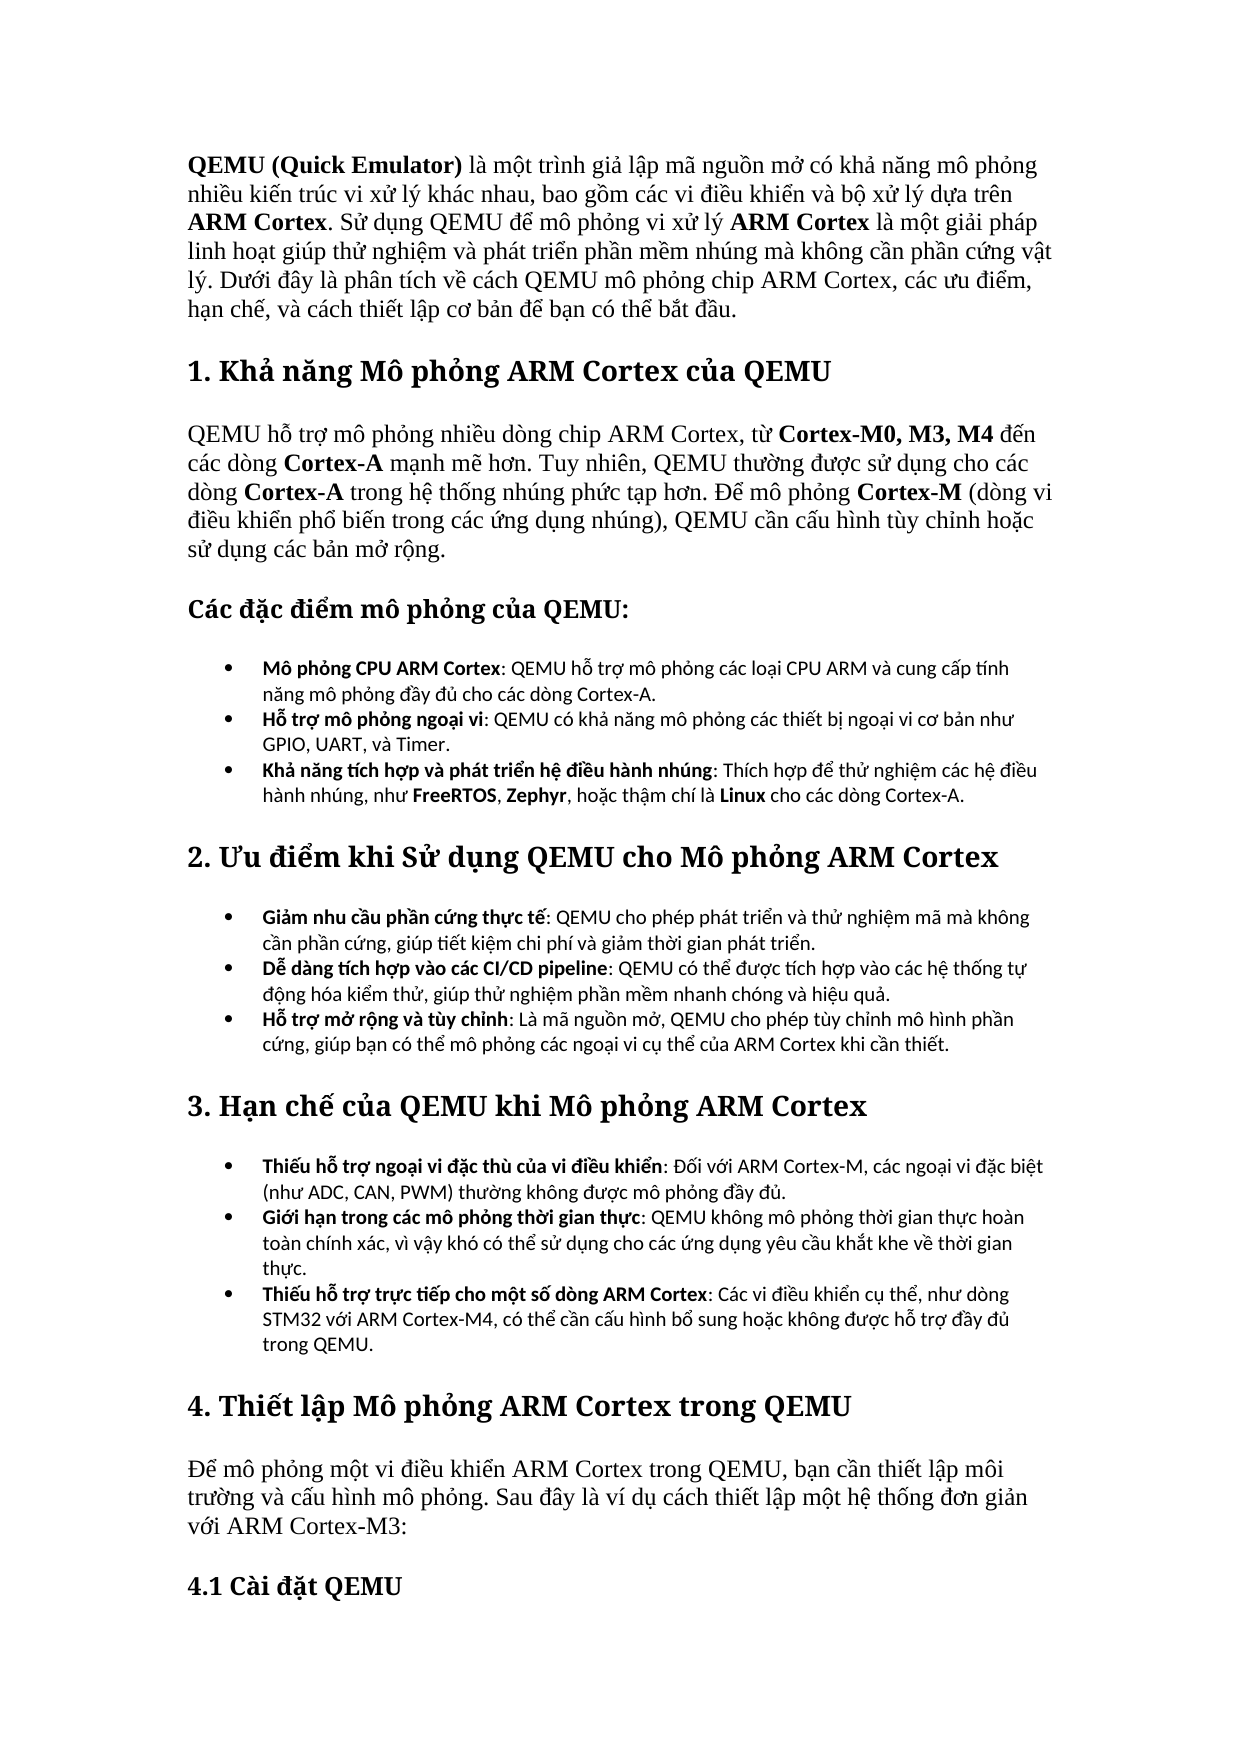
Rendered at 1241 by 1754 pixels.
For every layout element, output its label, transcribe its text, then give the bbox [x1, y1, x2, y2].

text QEMU (Quick Emulator) là một trình giả lập mã nguồn mở có khả năng mô phỏng nhiều kiến trúc vi xử lý khác nhau, bao gồm các vi điều khiển và bộ xử lý dựa trên ARM Cortex. Sử dụng QEMU để mô phỏng vi xử lý ARM Cortex là một giải pháp linh hoạt giúp thử nghiệm và phát triển phần mềm nhúng mà không cần phần cứng vật lý. Dưới đây là phân tích về cách QEMU mô phỏng chip ARM Cortex, các ưu điểm, hạn chế, và cách thiết lập cơ bản để bạn có thể bắt đầu. [187, 150, 1053, 322]
list Giới hạn trong các mô phỏng thời gian thực: QEMU không mô phỏng thời gian thực hoàn toàn chính xác, vì vậy khó có thể sử dụng cho các ứng dụng yêu cầu khắt khe về thời gian thực. [225, 1204, 1053, 1281]
list Mô phỏng CPU ARM Cortex: QEMU hỗ trợ mô phỏng các loại CPU ARM và cung cấp tính năng mô phỏng đầy đủ cho các dòng Cortex-A. [225, 655, 1053, 706]
subtitle 4. Thiết lập Mô phỏng ARM Cortex trong QEMU [187, 1386, 1053, 1424]
list Giảm nhu cầu phần cứng thực tế: QEMU cho phép phát triển và thử nghiệm mã mà không cần phần cứng, giúp tiết kiệm chi phí và giảm thời gian phát triển. [225, 904, 1053, 955]
list Thiếu hỗ trợ ngoại vi đặc thù của vi điều khiển: Đối với ARM Cortex-M, các ngoại vi đặc biệt (như ADC, CAN, PWM) thường không được mô phỏng đầy đủ. [225, 1154, 1053, 1204]
list Hỗ trợ mô phỏng ngoại vi: QEMU có khả năng mô phỏng các thiết bị ngoại vi cơ bản như GPIO, UART, và Timer. [225, 706, 1053, 757]
subtitle 3. Hạn chế của QEMU khi Mô phỏng ARM Cortex [187, 1086, 1053, 1124]
subtitle 1. Khả năng Mô phỏng ARM Cortex của QEMU [187, 352, 1053, 390]
list Hỗ trợ mở rộng và tùy chỉnh: Là mã nguồn mở, QEMU cho phép tùy chỉnh mô hình phần cứng, giúp bạn có thể mô phỏng các ngoại vi cụ thể của ARM Cortex khi cần thiết. [225, 1006, 1053, 1057]
list Thiếu hỗ trợ trực tiếp cho một số dòng ARM Cortex: Các vi điều khiển cụ thể, như dòng STM32 với ARM Cortex-M4, có thể cần cấu hình bổ sung hoặc không được hỗ trợ đầy đủ trong QEMU. [225, 1281, 1053, 1357]
text QEMU hỗ trợ mô phỏng nhiều dòng chip ARM Cortex, từ Cortex-M0, M3, M4 đến các dòng Cortex-A mạnh mẽ hơn. Tuy nhiên, QEMU thường được sử dụng cho các dòng Cortex-A trong hệ thống nhúng phức tạp hơn. Để mô phỏng Cortex-M (dòng vi điều khiển phổ biến trong các ứng dụng nhúng), QEMU cần cấu hình tùy chỉnh hoặc sử dụng các bản mở rộng. [187, 419, 1053, 563]
subtitle 4.1 Cài đặt QEMU [187, 1569, 1053, 1603]
text Để mô phỏng một vi điều khiển ARM Cortex trong QEMU, bạn cần thiết lập môi trường và cấu hình mô phỏng. Sau đây là ví dụ cách thiết lập một hệ thống đơn giản với ARM Cortex-M3: [187, 1454, 1053, 1540]
subtitle 2. Ưu điểm khi Sử dụng QEMU cho Mô phỏng ARM Cortex [187, 837, 1053, 875]
list Dễ dàng tích hợp vào các CI/CD pipeline: QEMU có thể được tích hợp vào các hệ thống tự động hóa kiểm thử, giúp thử nghiệm phần mềm nhanh chóng và hiệu quả. [225, 955, 1053, 1006]
subtitle Các đặc điểm mô phỏng của QEMU: [187, 592, 1053, 626]
list Khả năng tích hợp và phát triển hệ điều hành nhúng: Thích hợp để thử nghiệm các hệ điều hành nhúng, như FreeRTOS, Zephyr, hoặc thậm chí là Linux cho các dòng Cortex-A. [225, 757, 1053, 808]
